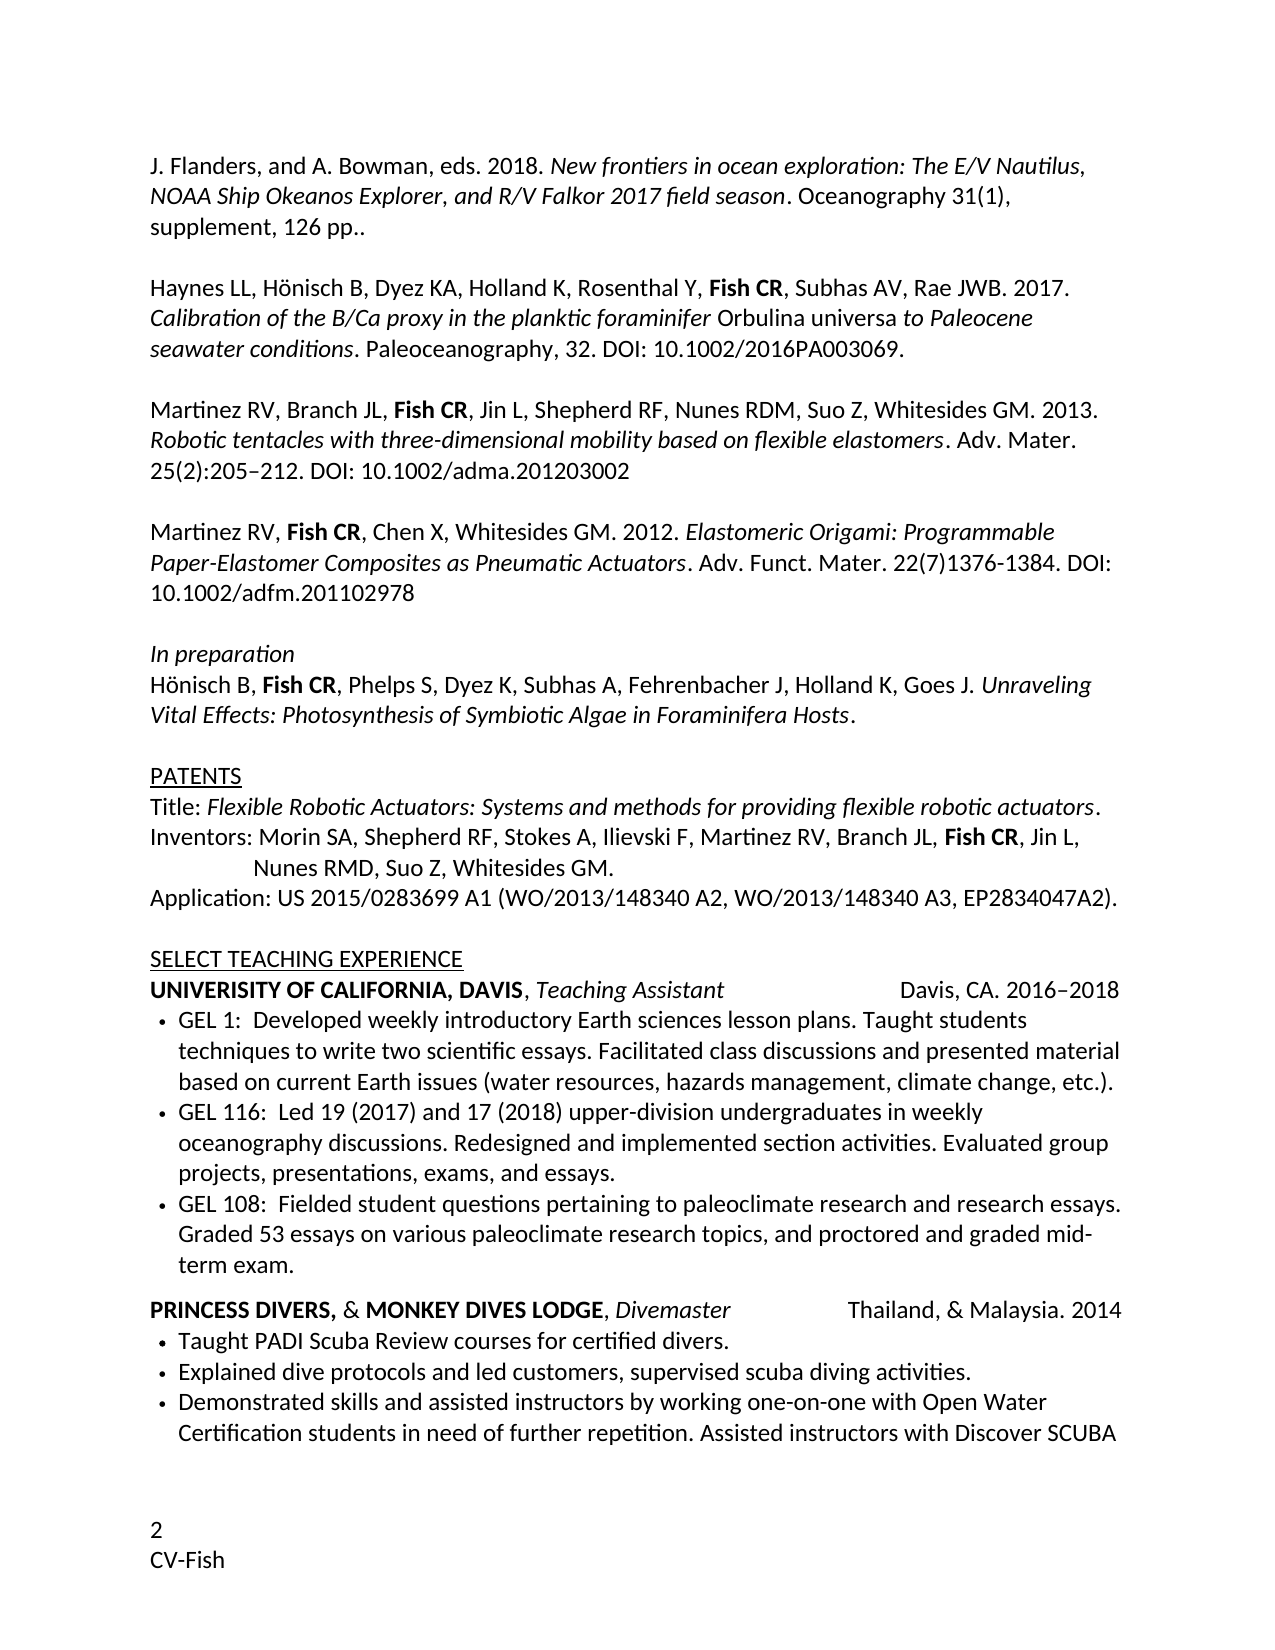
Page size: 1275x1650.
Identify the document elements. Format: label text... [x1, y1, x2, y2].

list GEL 108: Fielded student questions pertaining to paleoclimate research and research essays. Graded 53 essays on various paleoclimate research topics, and proctored and graded mid-term exam. [159, 1188, 1125, 1279]
text Haynes LL, Hönisch B, Dyez KA, Holland K, Rosenthal Y, Fish CR, Subhas AV, Rae JWB. 2017. Calibration of the B/Ca proxy in the planktic foraminifer Orbulina universa to Paleocene seawater conditions. Paleoceanography, 32. DOI: 10.1002/2016PA003069. [150, 272, 1125, 364]
text UNIVERISITY OF CALIFORNIA, DAVIS, Teaching Assistant Davis, CA. 2016–2018 [150, 974, 1125, 1004]
text Martinez RV, Fish CR, Chen X, Whitesides GM. 2012. Elastomeric Origami: Programmable Paper-Elastomer Composites as Pneumatic Actuators. Adv. Funct. Mater. 22(7)1376-1384. DOI: 10.1002/adfm.201102978 [150, 516, 1125, 608]
text Application: US 2015/0283699 A1 (WO/2013/148340 A2, WO/2013/148340 A3, EP2834047A2). [150, 882, 1125, 913]
text Martinez RV, Branch JL, Fish CR, Jin L, Shepherd RF, Nunes RDM, Suo Z, Whitesides GM. 2013. Robotic tentacles with three-dimensional mobility based on flexible elastomers. Adv. Mater. 25(2):205–212. DOI: 10.1002/adma.201203002 [150, 394, 1125, 486]
text SELECT TEACHING EXPERIENCE [150, 943, 1125, 974]
list Taught PADI Scuba Review courses for certified divers. [159, 1325, 1125, 1356]
list GEL 116: Led 19 (2017) and 17 (2018) upper-division undergraduates in weekly oceanography discussions. Redesigned and implemented section activities. Evaluated group projects, presentations, exams, and essays. [159, 1096, 1125, 1188]
list GEL 1: Developed weekly introductory Earth sciences lesson plans. Taught students techniques to write two scientific essays. Facilitated class discussions and presented material based on current Earth issues (water resources, hazards management, climate change, etc.). [159, 1004, 1125, 1096]
text Hönisch B, Fish CR, Phelps S, Dyez K, Subhas A, Fehrenbacher J, Holland K, Goes J. Unraveling Vital Effects: Photosynthesis of Symbiotic Algae in Foraminifera Hosts. [150, 669, 1125, 730]
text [150, 150, 1125, 242]
text In preparation [150, 638, 1125, 669]
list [159, 1386, 1125, 1447]
text PATENTS [150, 760, 1125, 791]
text Inventors: Morin SA, Shepherd RF, Stokes A, Ilievski F, Martinez RV, Branch JL, Fish CR, Jin L, Nunes RMD, Suo Z, Whitesides GM. [150, 821, 1125, 882]
text Title: Flexible Robotic Actuators: Systems and methods for providing flexible robotic actuators. [150, 791, 1125, 821]
list Explained dive protocols and led customers, supervised scuba diving activities. [159, 1356, 1125, 1386]
text PRINCESS DIVERS, & MONKEY DIVES LODGE, Divemaster Thailand, & Malaysia. 2014 [150, 1294, 1125, 1325]
